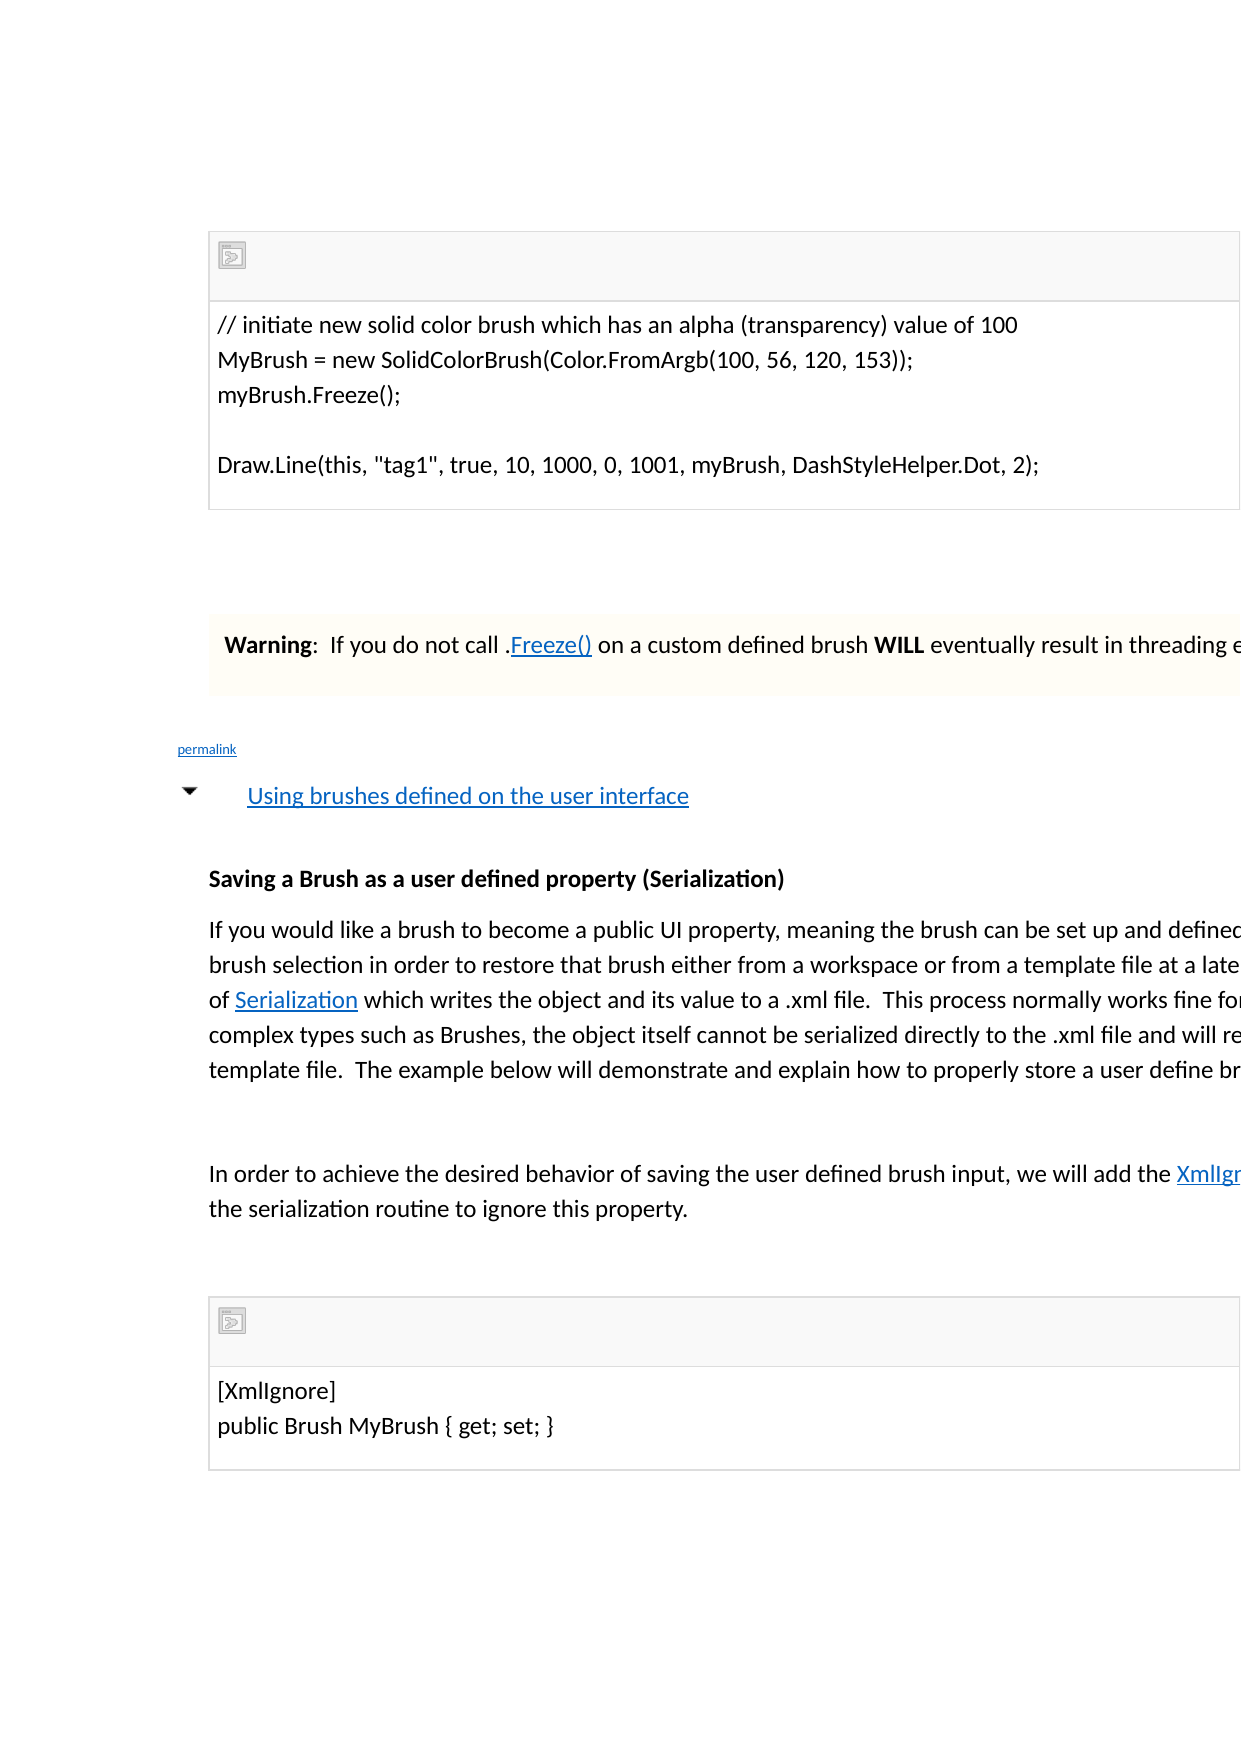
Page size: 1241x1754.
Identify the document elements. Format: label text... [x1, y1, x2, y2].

picture [177, 779, 203, 805]
text Using brushes defined on the user interface [177, 779, 1063, 810]
picture [217, 240, 249, 272]
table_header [177, 832, 1240, 1605]
picture [217, 1305, 249, 1337]
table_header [177, 148, 1240, 727]
text permalink [177, 727, 1063, 758]
